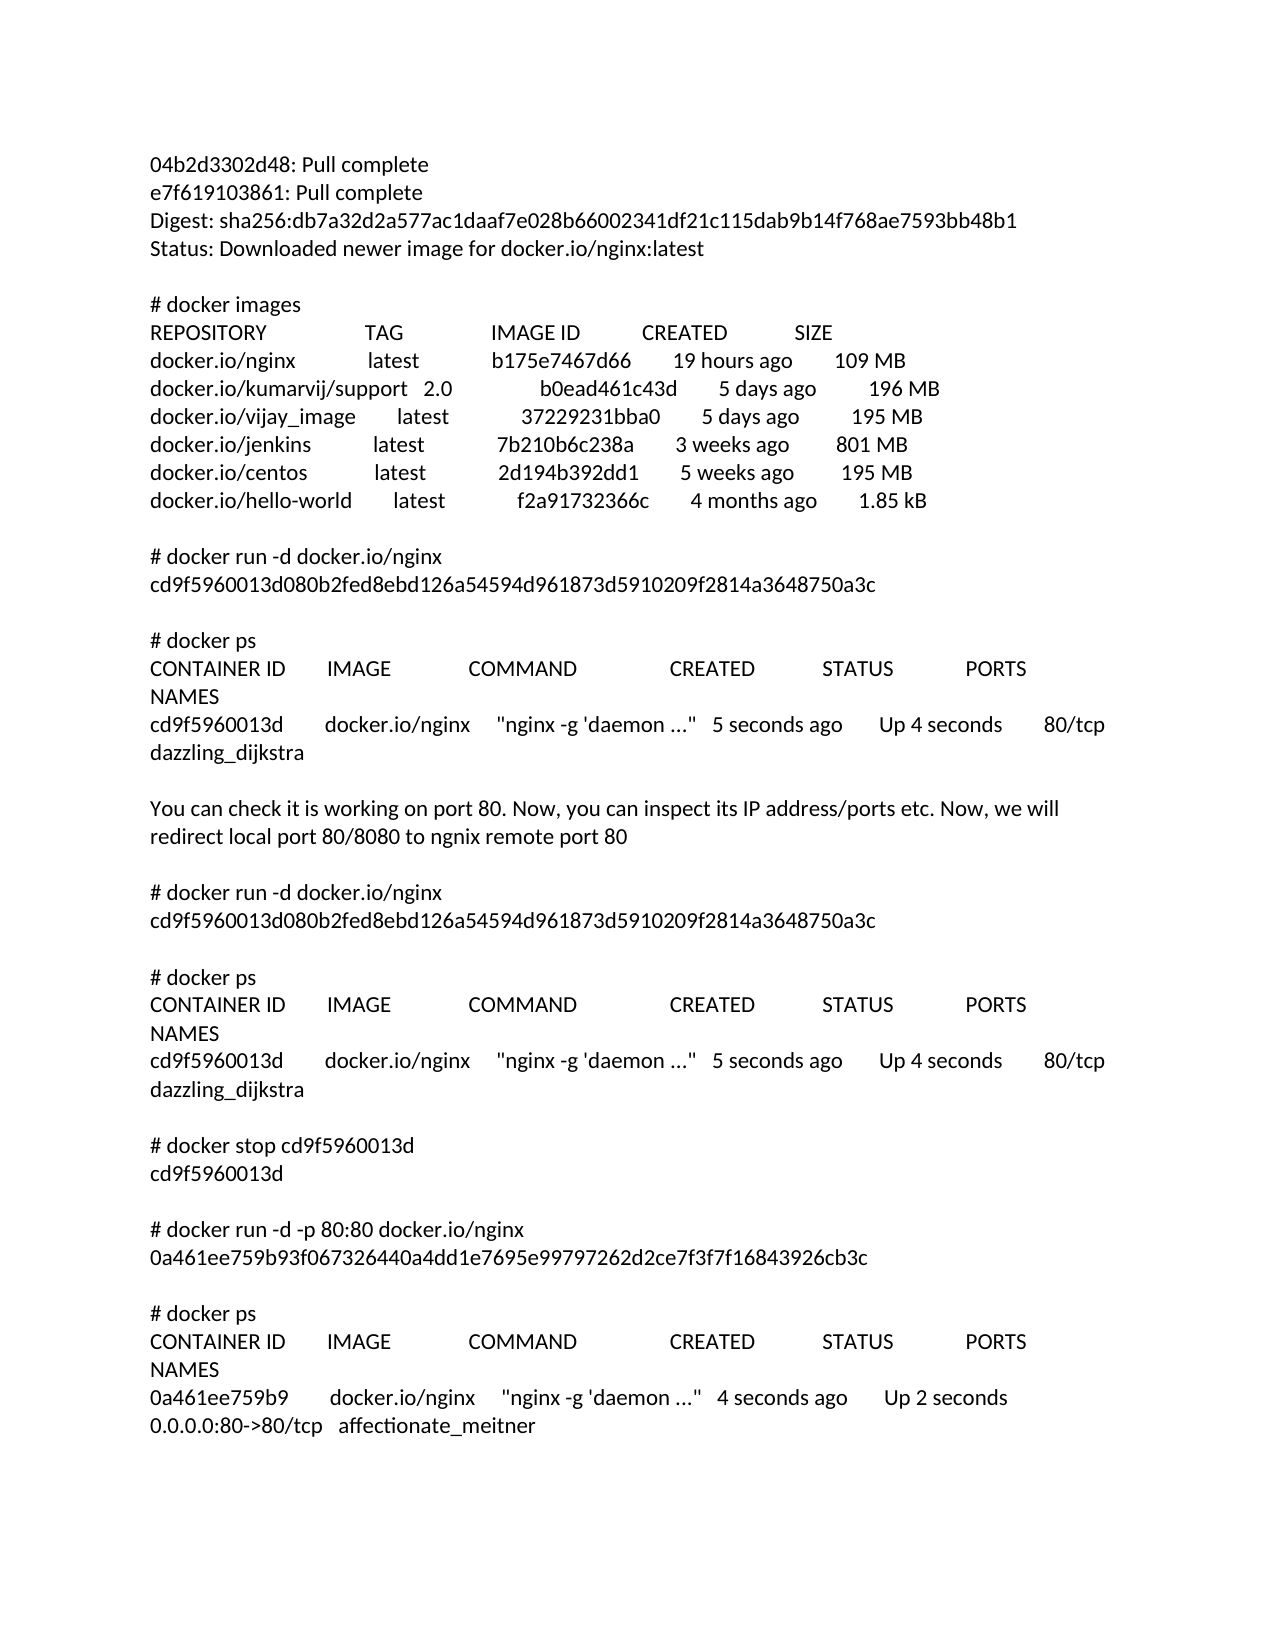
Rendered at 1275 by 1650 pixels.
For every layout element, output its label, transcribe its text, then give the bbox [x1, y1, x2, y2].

text cd9f5960013d080b2fed8ebd126a54594d961873d5910209f2814a3648750a3c [150, 570, 1125, 598]
text # docker run -d docker.io/nginx [150, 878, 1125, 907]
text cd9f5960013d docker.io/nginx "nginx -g 'daemon ..." 5 seconds ago Up 4 seconds 80/tcp dazzling_dijkstra [150, 710, 1125, 766]
text e7f619103861: Pull complete [150, 178, 1125, 206]
text # docker stop cd9f5960013d [150, 1131, 1125, 1159]
text CONTAINER ID IMAGE COMMAND CREATED STATUS PORTS NAMES [150, 1327, 1125, 1383]
text Digest: sha256:db7a32d2a577ac1daaf7e028b66002341df21c115dab9b14f768ae7593bb48b1 [150, 206, 1125, 234]
text 0a461ee759b9 docker.io/nginx "nginx -g 'daemon ..." 4 seconds ago Up 2 seconds 0.0.0.0:80->80/tcp affectionate_meitner [150, 1383, 1125, 1439]
text CONTAINER ID IMAGE COMMAND CREATED STATUS PORTS NAMES [150, 991, 1125, 1047]
text 04b2d3302d48: Pull complete [150, 150, 1125, 178]
text Status: Downloaded newer image for docker.io/nginx:latest [150, 234, 1125, 262]
text # docker ps [150, 963, 1125, 991]
text docker.io/centos latest 2d194b392dd1 5 weeks ago 195 MB [150, 458, 1125, 486]
text cd9f5960013d080b2fed8ebd126a54594d961873d5910209f2814a3648750a3c [150, 907, 1125, 934]
text CONTAINER ID IMAGE COMMAND CREATED STATUS PORTS NAMES [150, 654, 1125, 710]
text You can check it is working on port 80. Now, you can inspect its IP address/ports etc. Now, we will redirect local port 80/8080 to ngnix remote port 80 [150, 794, 1125, 851]
text # docker ps [150, 1299, 1125, 1327]
text # docker images [150, 290, 1125, 318]
text REPOSITORY TAG IMAGE ID CREATED SIZE [150, 318, 1125, 346]
text docker.io/vijay_image latest 37229231bba0 5 days ago 195 MB [150, 402, 1125, 430]
text # docker ps [150, 626, 1125, 654]
text cd9f5960013d [150, 1159, 1125, 1187]
text docker.io/jenkins latest 7b210b6c238a 3 weeks ago 801 MB [150, 430, 1125, 458]
text # docker run -d docker.io/nginx [150, 542, 1125, 570]
text docker.io/nginx latest b175e7467d66 19 hours ago 109 MB [150, 346, 1125, 374]
text # docker run -d -p 80:80 docker.io/nginx [150, 1215, 1125, 1243]
text cd9f5960013d docker.io/nginx "nginx -g 'daemon ..." 5 seconds ago Up 4 seconds 80/tcp dazzling_dijkstra [150, 1047, 1125, 1103]
text docker.io/hello-world latest f2a91732366c 4 months ago 1.85 kB [150, 486, 1125, 514]
text 0a461ee759b93f067326440a4dd1e7695e99797262d2ce7f3f7f16843926cb3c [150, 1243, 1125, 1271]
text docker.io/kumarvij/support 2.0 b0ead461c43d 5 days ago 196 MB [150, 374, 1125, 402]
